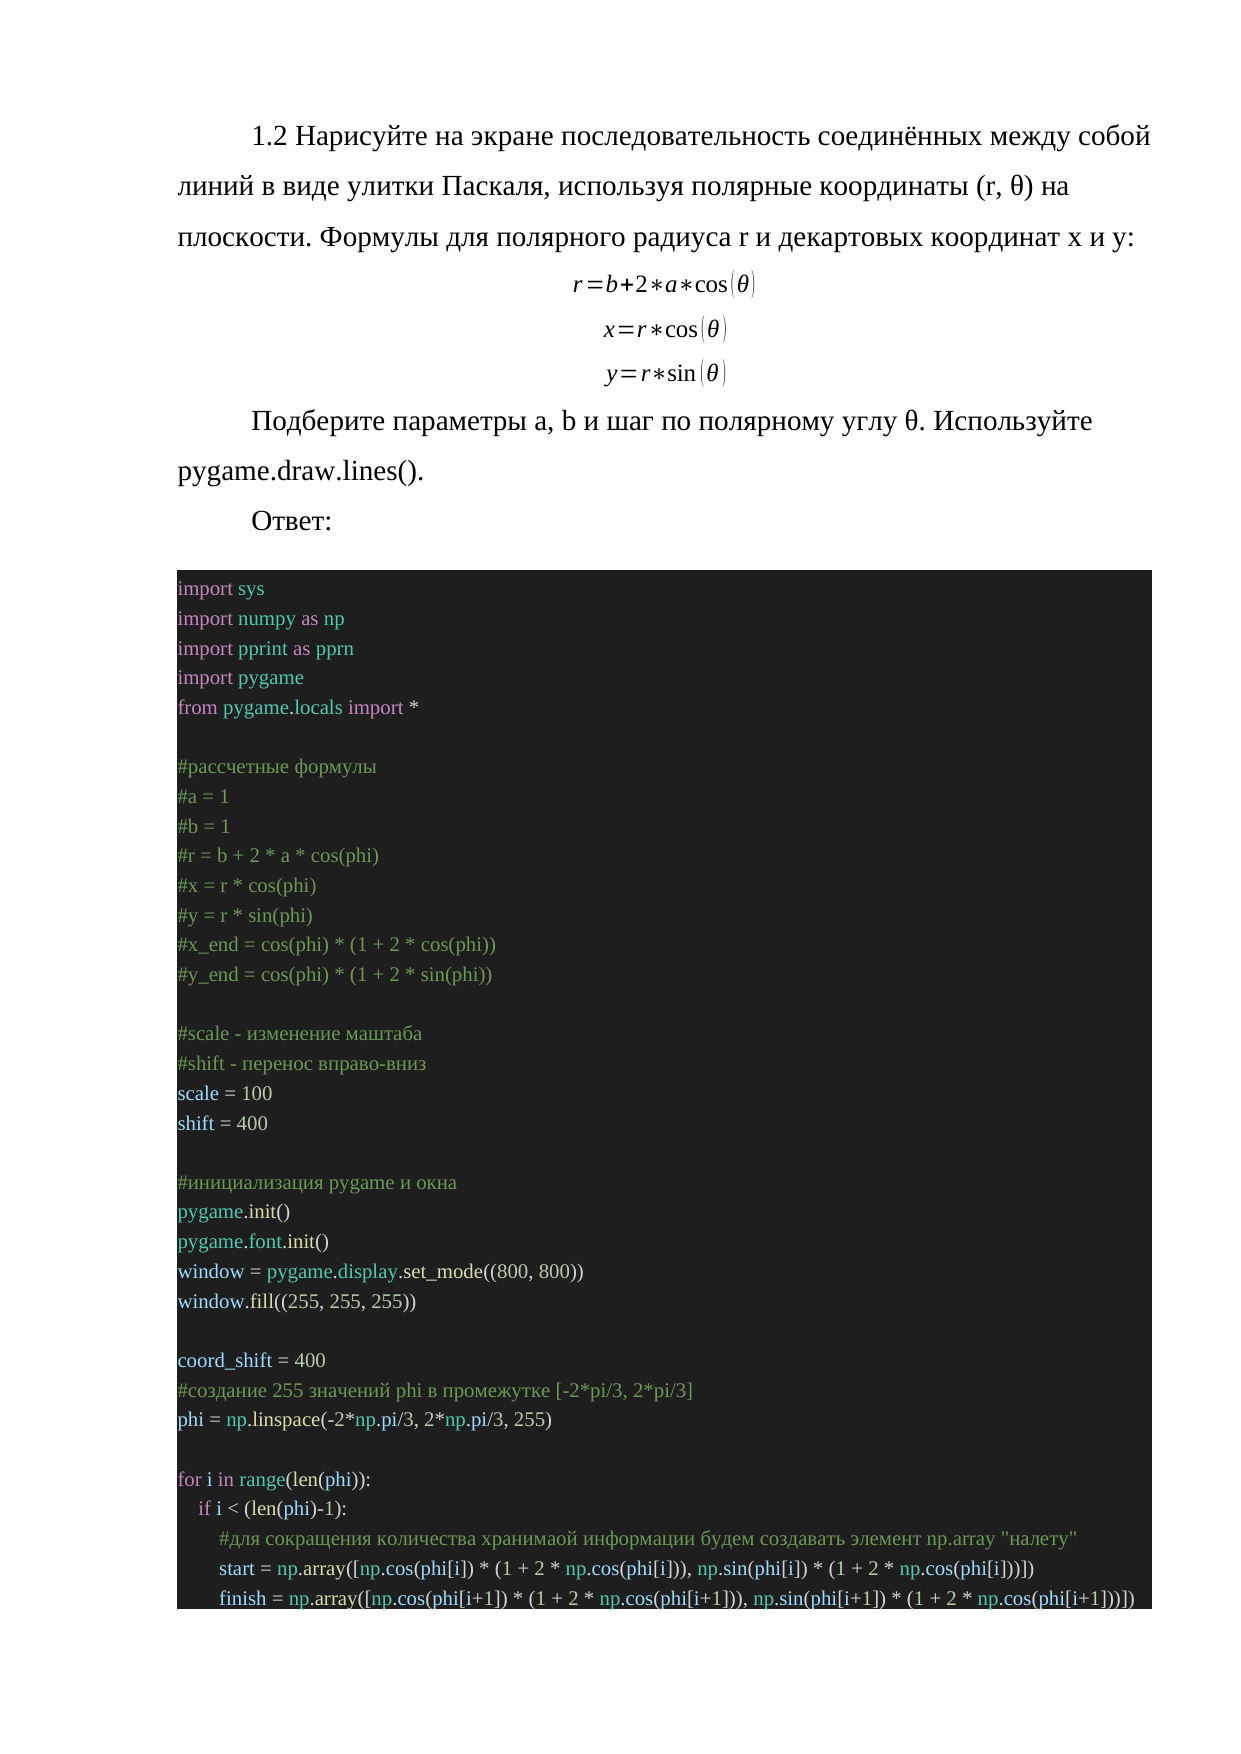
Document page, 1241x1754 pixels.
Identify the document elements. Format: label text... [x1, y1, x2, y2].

text for i in range(len(phi)): [177, 1461, 1152, 1491]
text scale = 100 [177, 1075, 1152, 1105]
text #y_end = cos(phi) * (1 + 2 * sin(phi)) [177, 956, 1152, 986]
text #рассчетные формулы [177, 748, 1152, 778]
text #y = r * sin(phi) [177, 897, 1152, 927]
text pygame.font.init() [177, 1223, 1152, 1253]
text #shift - перенос вправо-вниз [177, 1045, 1152, 1075]
text pygame.init() [177, 1194, 1152, 1223]
text #инициализация pygame и окна [177, 1164, 1152, 1194]
text #r = b + 2 * a * cos(phi) [177, 838, 1152, 867]
text import numpy as np [177, 600, 1152, 630]
text coord_shift = 400 [177, 1342, 1152, 1372]
text finish = np.array([np.cos(phi[i+1]) * (1 + 2 * np.cos(phi[i+1])), np.sin(phi[i+1]) * (1 + 2 * np.cos(phi[i+1]))]) [177, 1580, 1152, 1609]
list 1.2 Нарисуйте на экране последовательность соединённых между собой линий в виде улитки Паскаля, используя полярные координаты (r, θ) на плоскости. Формулы для полярного радиуса r и декартовых координат x и y: [177, 118, 1152, 252]
text phi = np.linspace(-2*np.pi/3, 2*np.pi/3, 255) [177, 1402, 1152, 1431]
text #a = 1 [177, 778, 1152, 808]
text #b = 1 [177, 808, 1152, 838]
text #создание 255 значений phi в промежутке [-2*pi/3, 2*pi/3] [177, 1372, 1152, 1402]
text import sys [177, 570, 1152, 600]
text if i < (len(phi)-1): [177, 1491, 1152, 1520]
text window = pygame.display.set_mode((800, 800)) [177, 1253, 1152, 1283]
text #scale - изменение маштаба [177, 1016, 1152, 1045]
text import pprint as pprn [177, 630, 1152, 659]
text window.fill((255, 255, 255)) [177, 1283, 1152, 1313]
list Ответ: [177, 503, 1152, 537]
text start = np.array([np.cos(phi[i]) * (1 + 2 * np.cos(phi[i])), np.sin(phi[i]) * (1 + 2 * np.cos(phi[i]))]) [177, 1550, 1152, 1580]
text #x_end = cos(phi) * (1 + 2 * cos(phi)) [177, 927, 1152, 956]
text shift = 400 [177, 1105, 1152, 1134]
text #x = r * cos(phi) [177, 867, 1152, 897]
text import pygame [177, 659, 1152, 689]
text from pygame.locals import * [177, 689, 1152, 719]
text #для сокращения количества хранимаой информации будем создавать элемент np.array "налету" [177, 1520, 1152, 1550]
list Подберите параметры a, b и шаг по полярному углу θ. Используйте pygame.draw.lines(). [177, 403, 1152, 487]
